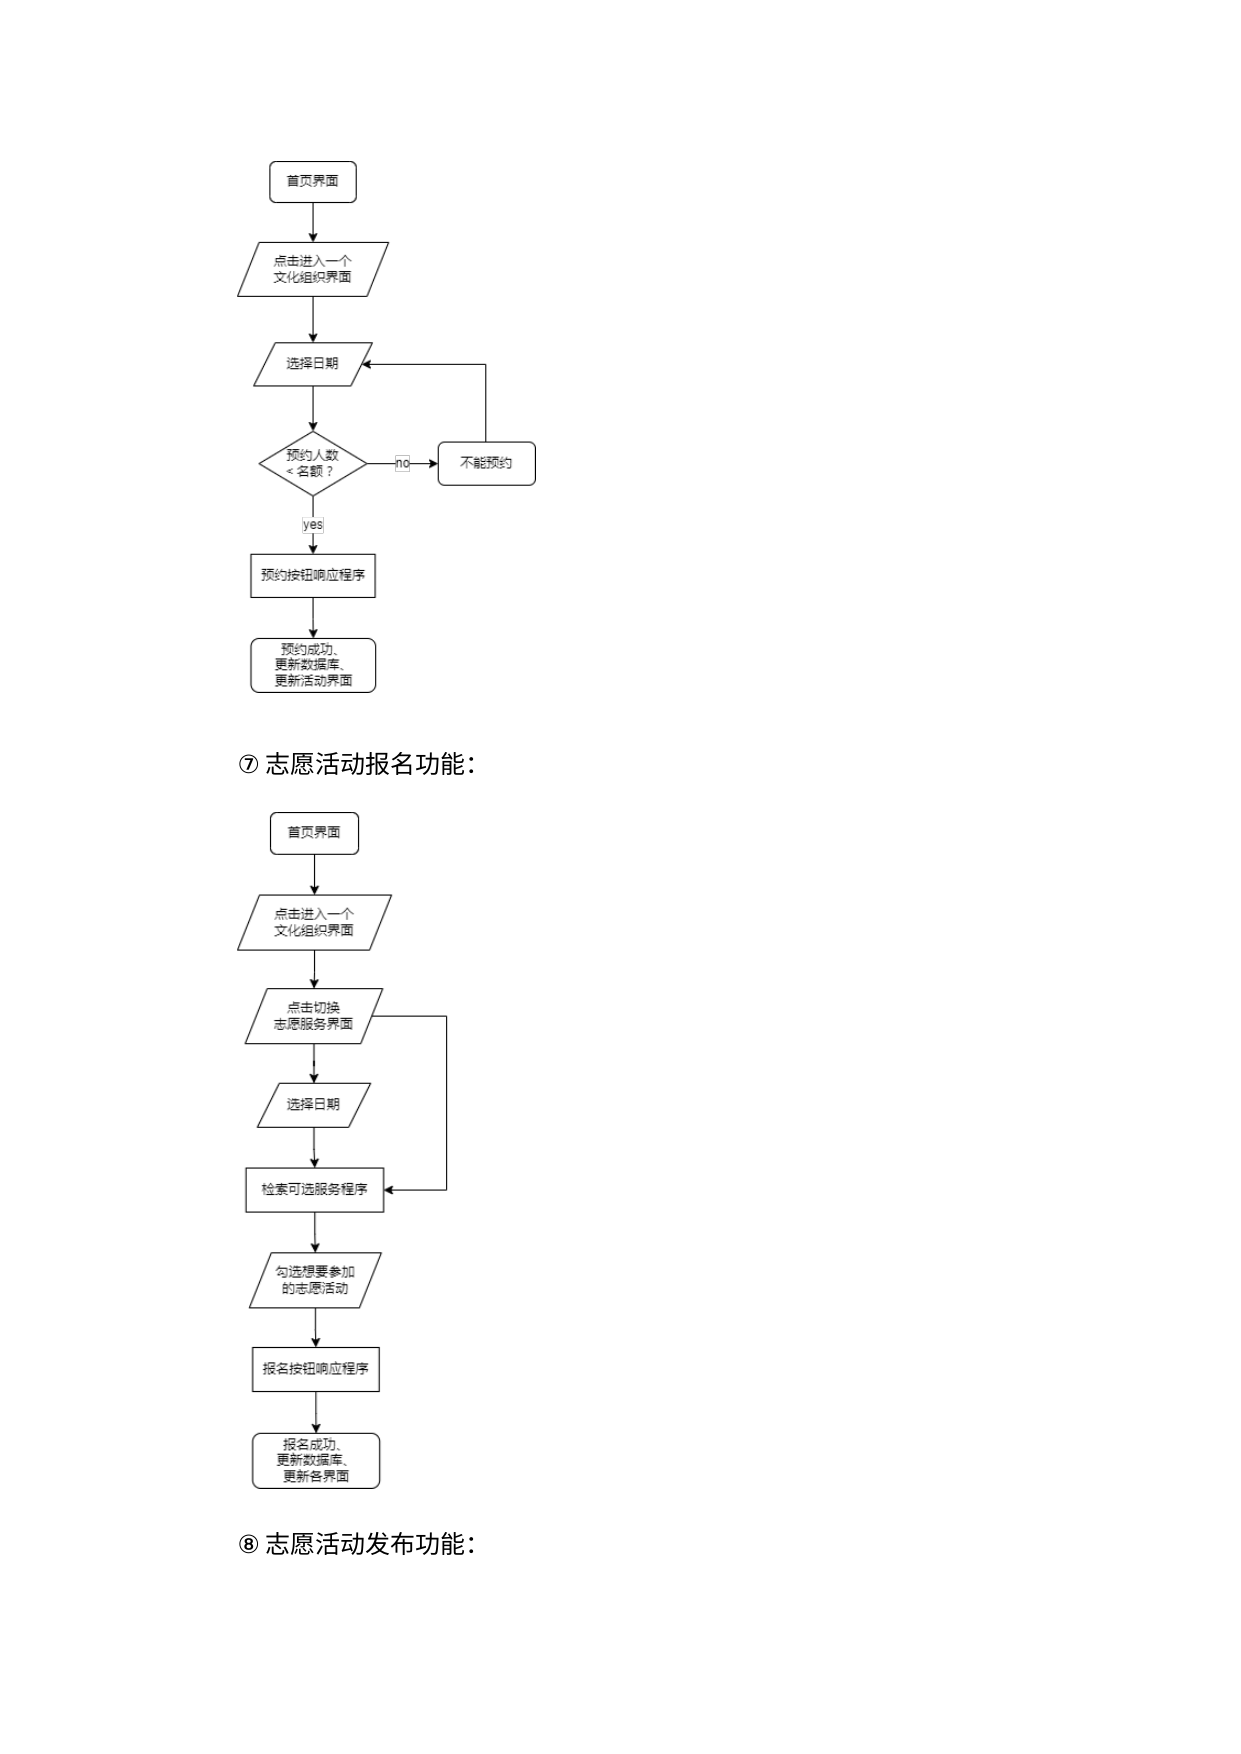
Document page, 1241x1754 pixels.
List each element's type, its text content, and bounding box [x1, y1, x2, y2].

picture [237, 161, 536, 693]
picture [237, 812, 456, 1489]
text ⑦志愿活动报名功能： [187, 730, 1053, 795]
text ⑧志愿活动发布功能： [187, 1511, 1053, 1576]
